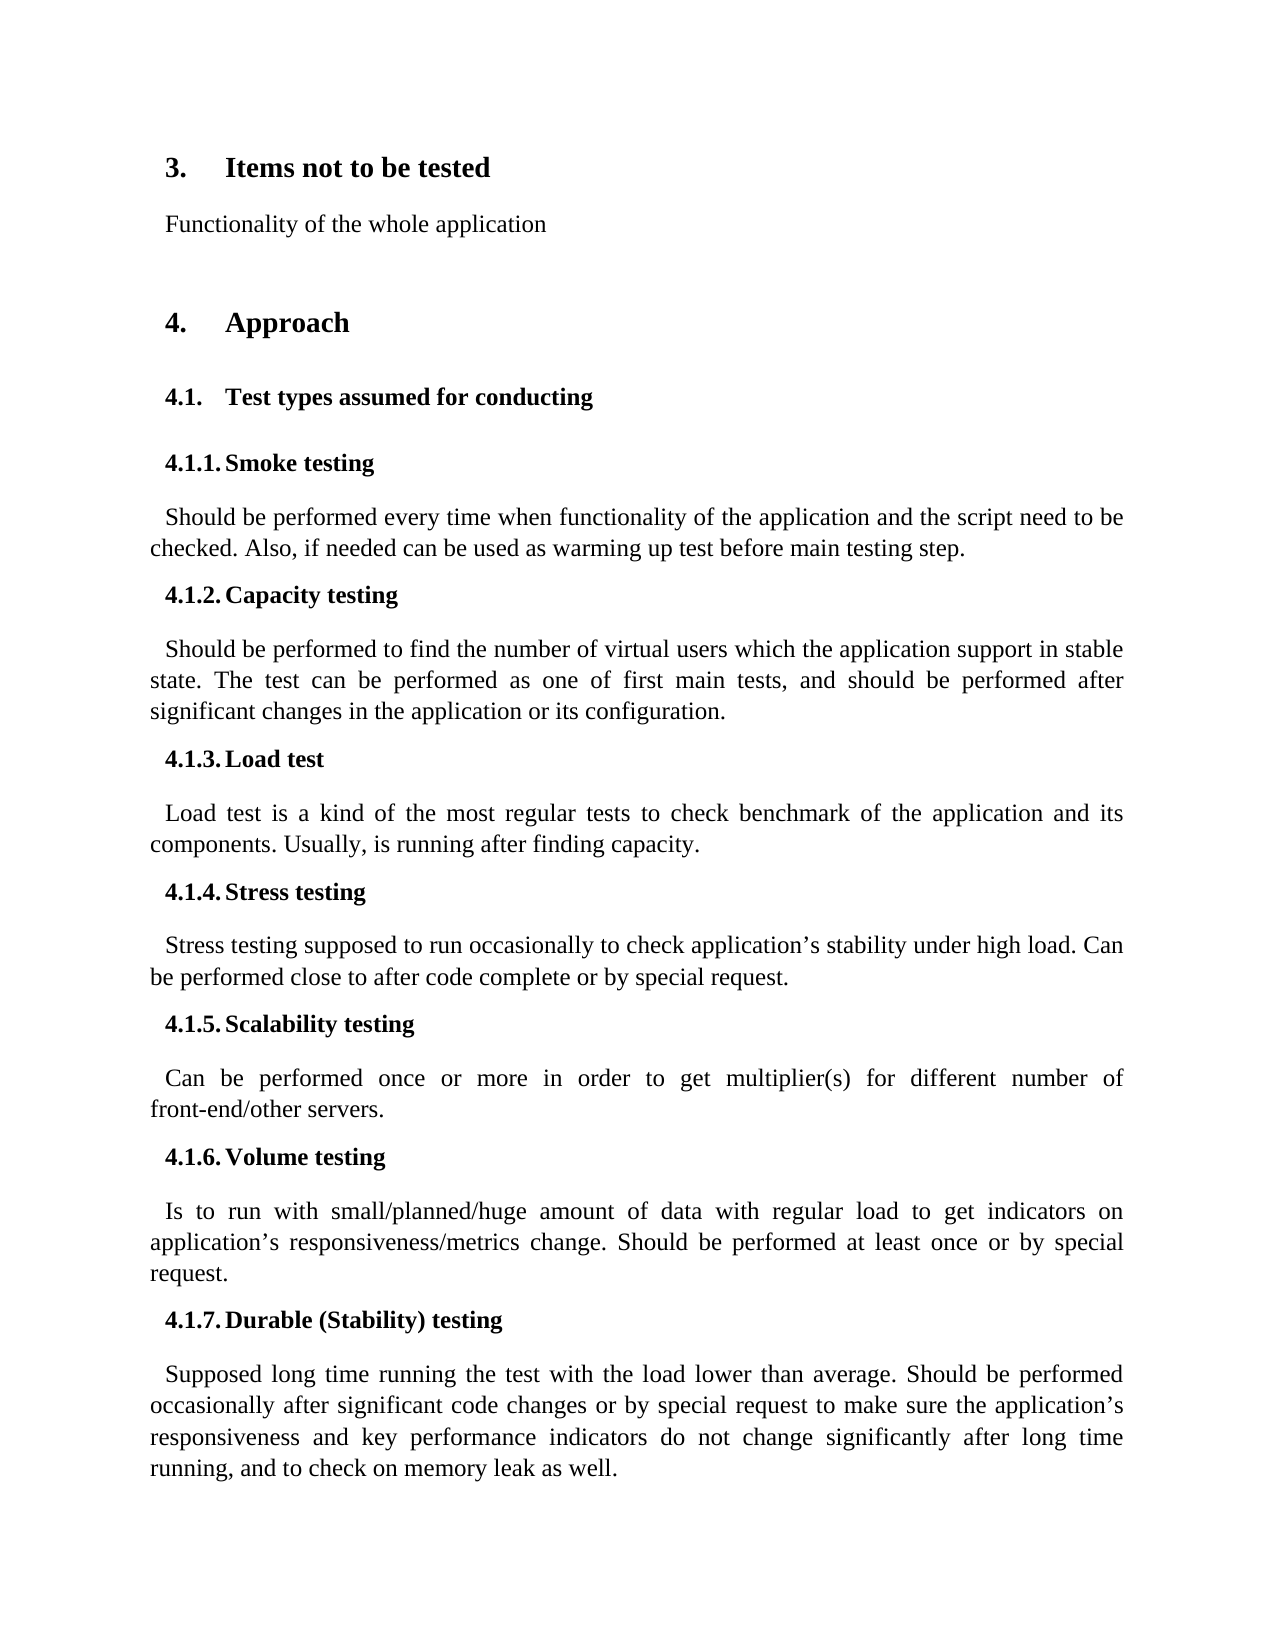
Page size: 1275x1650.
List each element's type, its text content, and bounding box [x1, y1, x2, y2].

list Test types assumed for conducting [150, 382, 1125, 411]
text Supposed long time running the test with the load lower than average. Should be performed occasionally after significant code changes or by special request to make sure the application’s responsiveness and key performance indicators do not change significantly after long time running, and to check on memory leak as well. [150, 1359, 1125, 1481]
text Functionality of the whole application [150, 209, 1125, 238]
list Durable (Stability) testing [150, 1306, 1125, 1334]
text Should be performed to find the number of virtual users which the application support in stable state. The test can be performed as one of first main tests, and should be performed after significant changes in the application or its configuration. [150, 634, 1125, 725]
list Scalability testing [150, 1009, 1125, 1038]
list Load test [150, 744, 1125, 773]
text Is to run with small/planned/huge amount of data with regular load to get indicators on application’s responsiveness/metrics change. Should be performed at least once or by special request. [150, 1196, 1125, 1287]
list Capacity testing [150, 581, 1125, 609]
text Stress testing supposed to run occasionally to check application’s stability under high load. Can be performed close to after code complete or by special request. [150, 931, 1125, 990]
list Stress testing [150, 877, 1125, 906]
text Load test is a kind of the most regular tests to check benchmark of the application and its components. Usually, is running after finding capacity. [150, 798, 1125, 858]
list Items not to be tested [150, 150, 1125, 183]
list Volume testing [150, 1142, 1125, 1171]
text Can be performed once or more in order to get multiplier(s) for different number of front-end/other servers. [150, 1063, 1125, 1123]
list Smoke testing [150, 448, 1125, 477]
list Approach [150, 305, 1125, 338]
text Should be performed every time when functionality of the application and the script need to be checked. Also, if needed can be used as warming up test before main testing step. [150, 502, 1125, 562]
